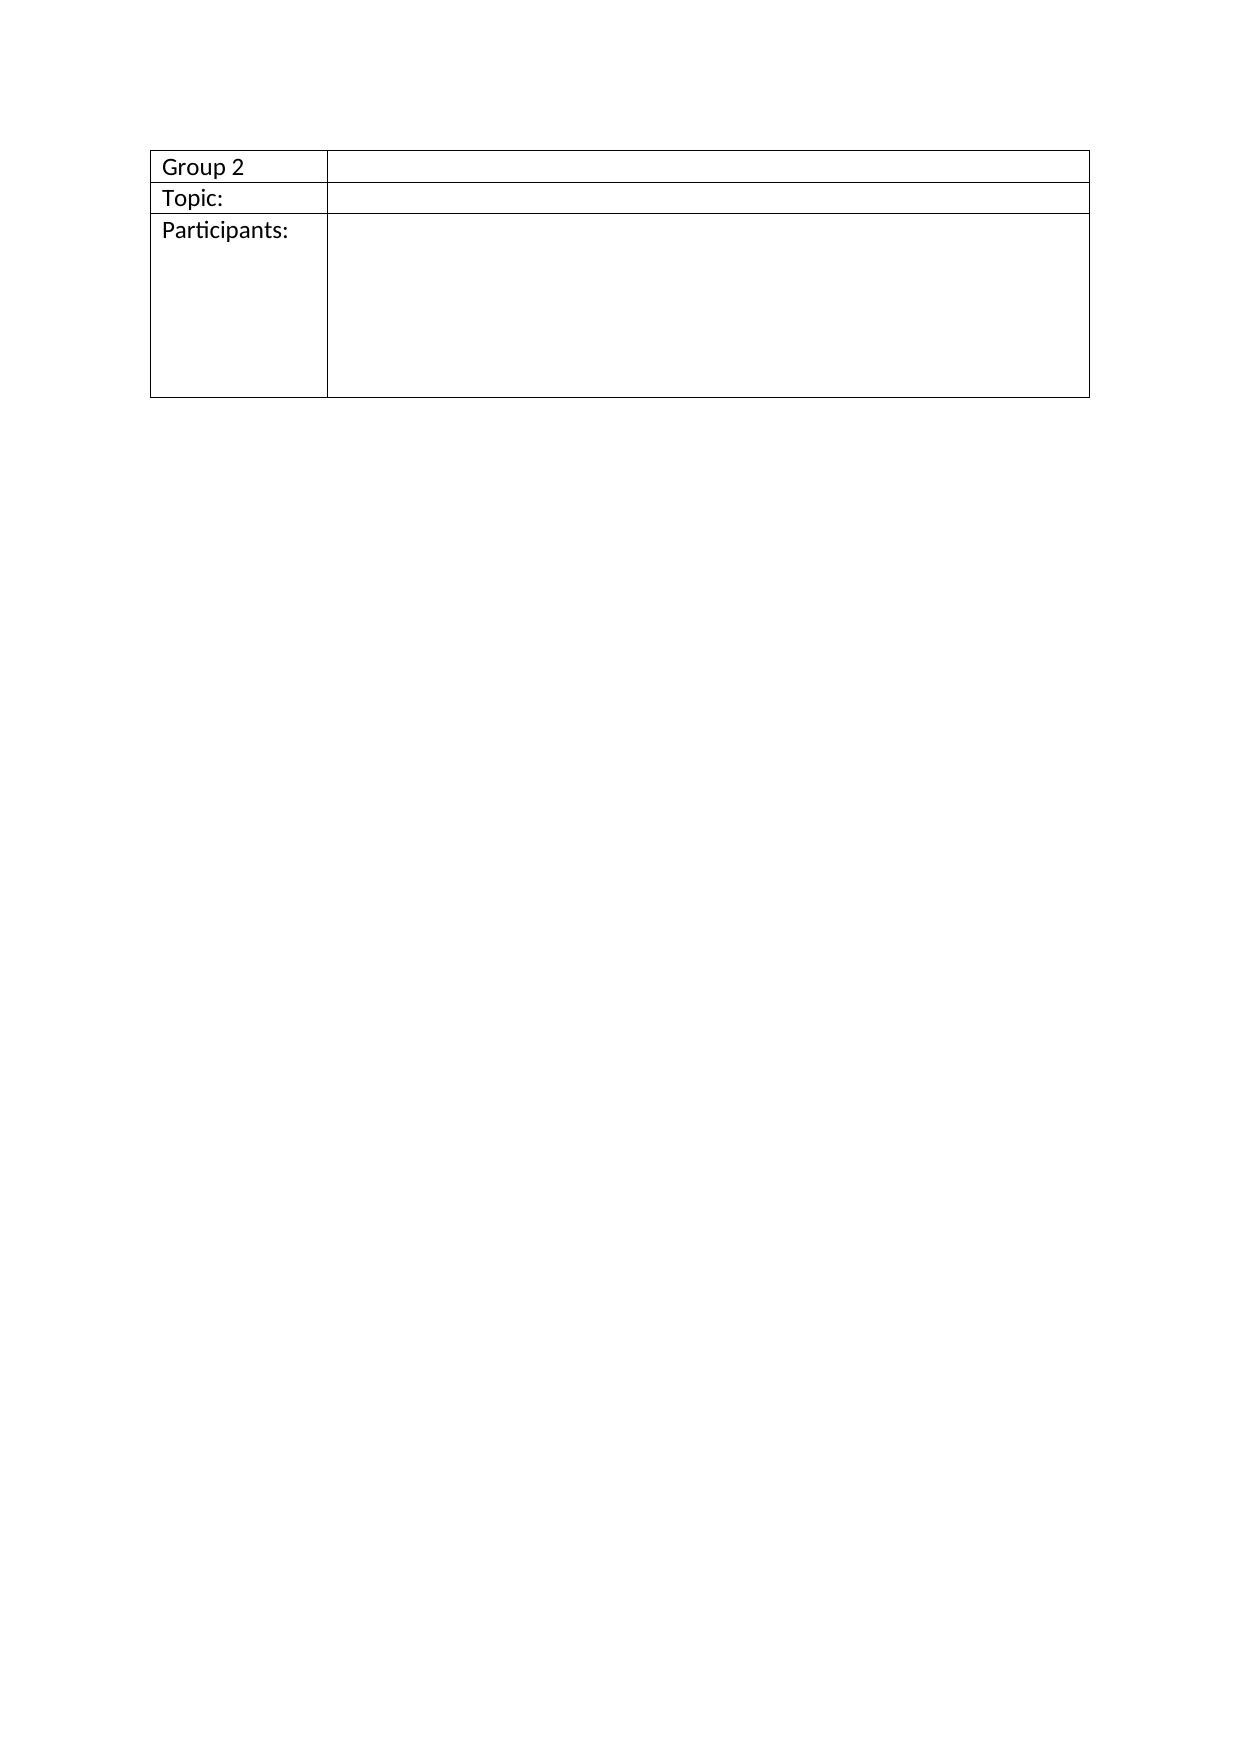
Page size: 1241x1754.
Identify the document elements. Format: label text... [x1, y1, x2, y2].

table_header Group 2 [151, 151, 327, 182]
table_cell Participants: [151, 214, 327, 397]
table_header [328, 151, 1089, 182]
table_cell Topic: [151, 183, 327, 213]
table_cell [328, 183, 1089, 213]
table_cell [328, 214, 1089, 397]
